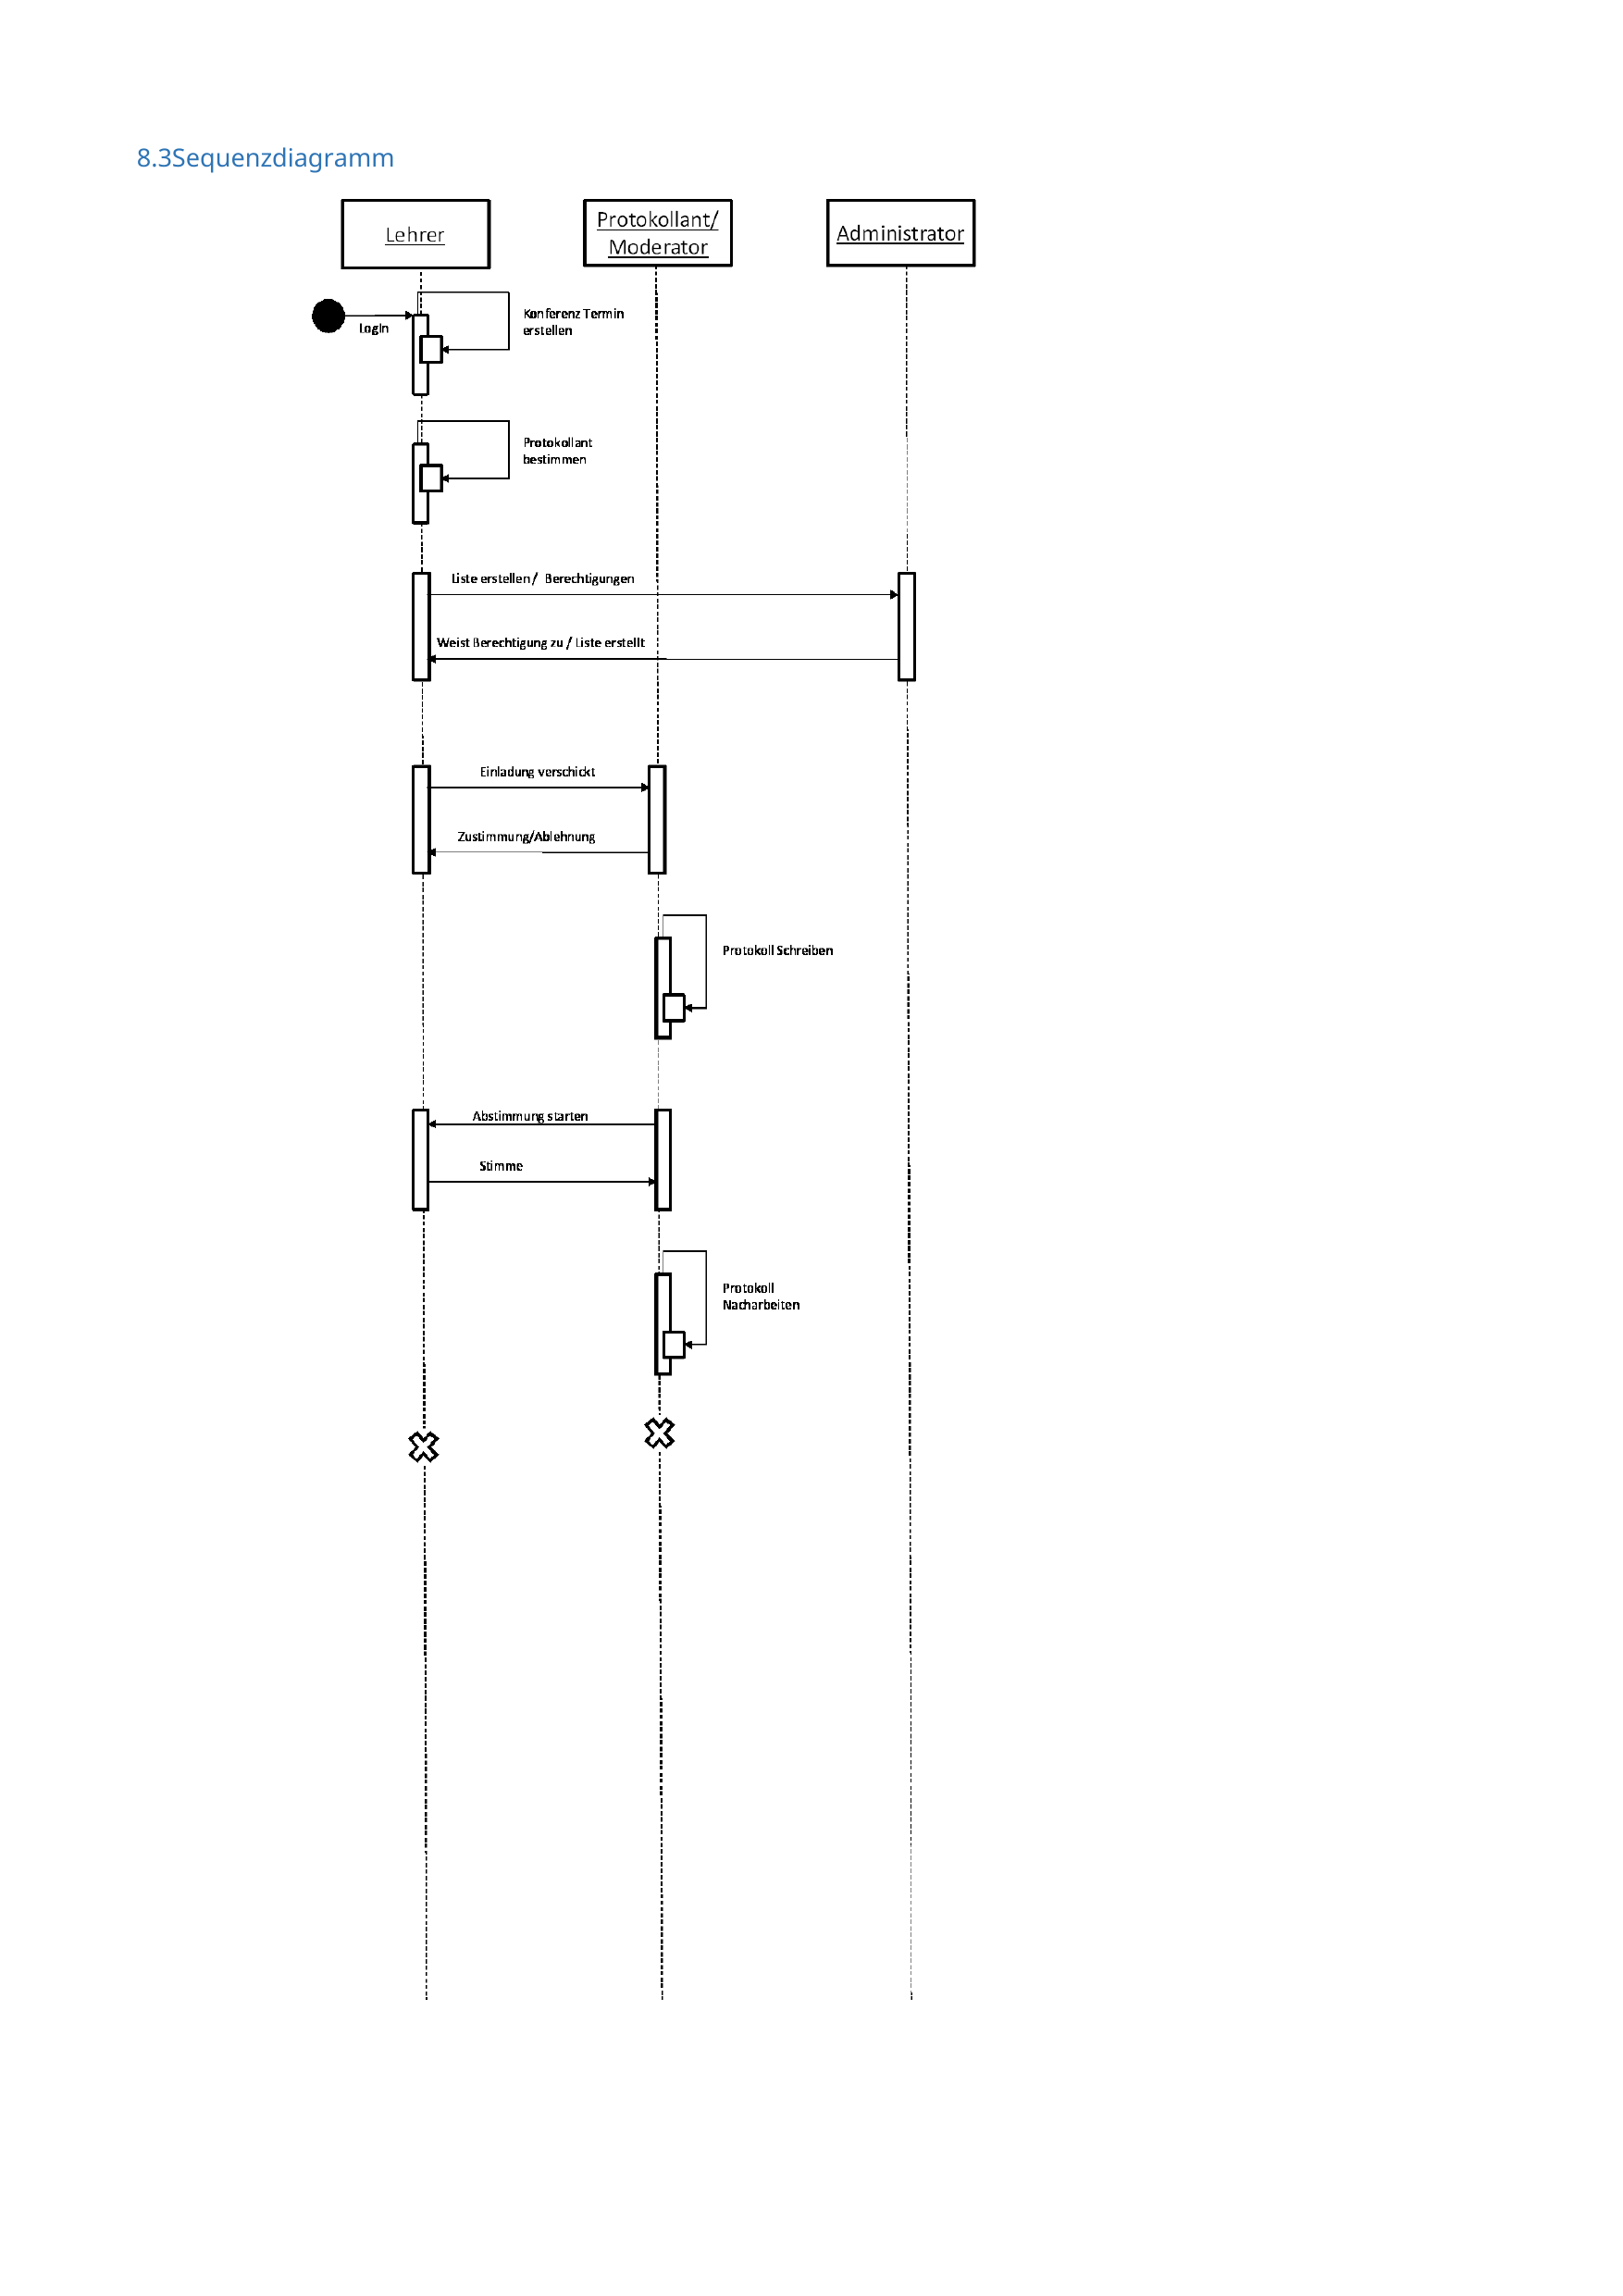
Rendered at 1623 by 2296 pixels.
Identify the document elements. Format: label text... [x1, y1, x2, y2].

picture [311, 197, 980, 2000]
subtitle 8.3Sequenzdiagramm [137, 141, 1486, 175]
